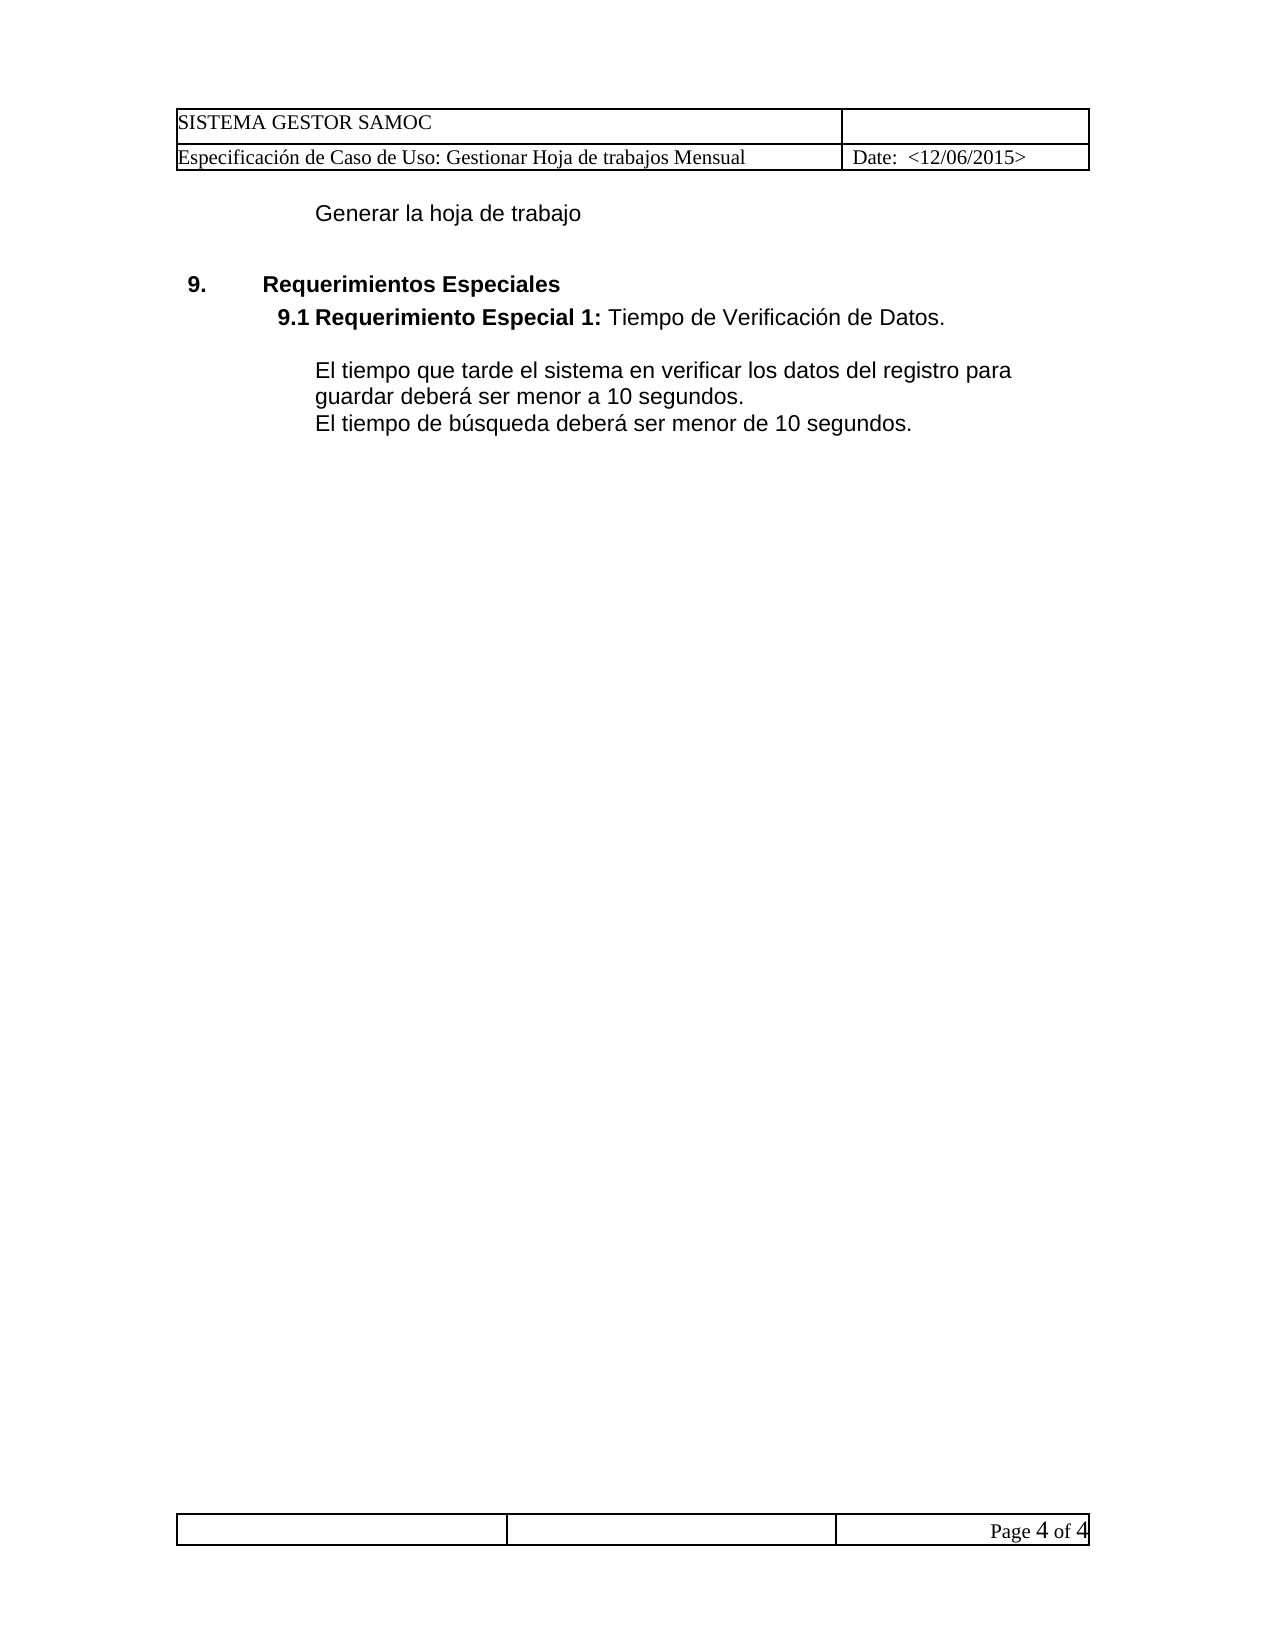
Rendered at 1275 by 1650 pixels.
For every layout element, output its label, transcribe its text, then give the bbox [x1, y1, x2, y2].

list El tiempo de búsqueda deberá ser menor de 10 segundos. [315, 409, 1087, 436]
list Requerimiento Especial 1: Tiempo de Verificación de Datos. [277, 304, 1087, 330]
subtitle Requerimientos Especiales [142, 271, 1087, 298]
list El tiempo que tarde el sistema en verificar los datos del registro para guardar deberá ser menor a 10 segundos. [315, 357, 1087, 409]
subtitle Generar la hoja de trabajo [262, 200, 1087, 226]
